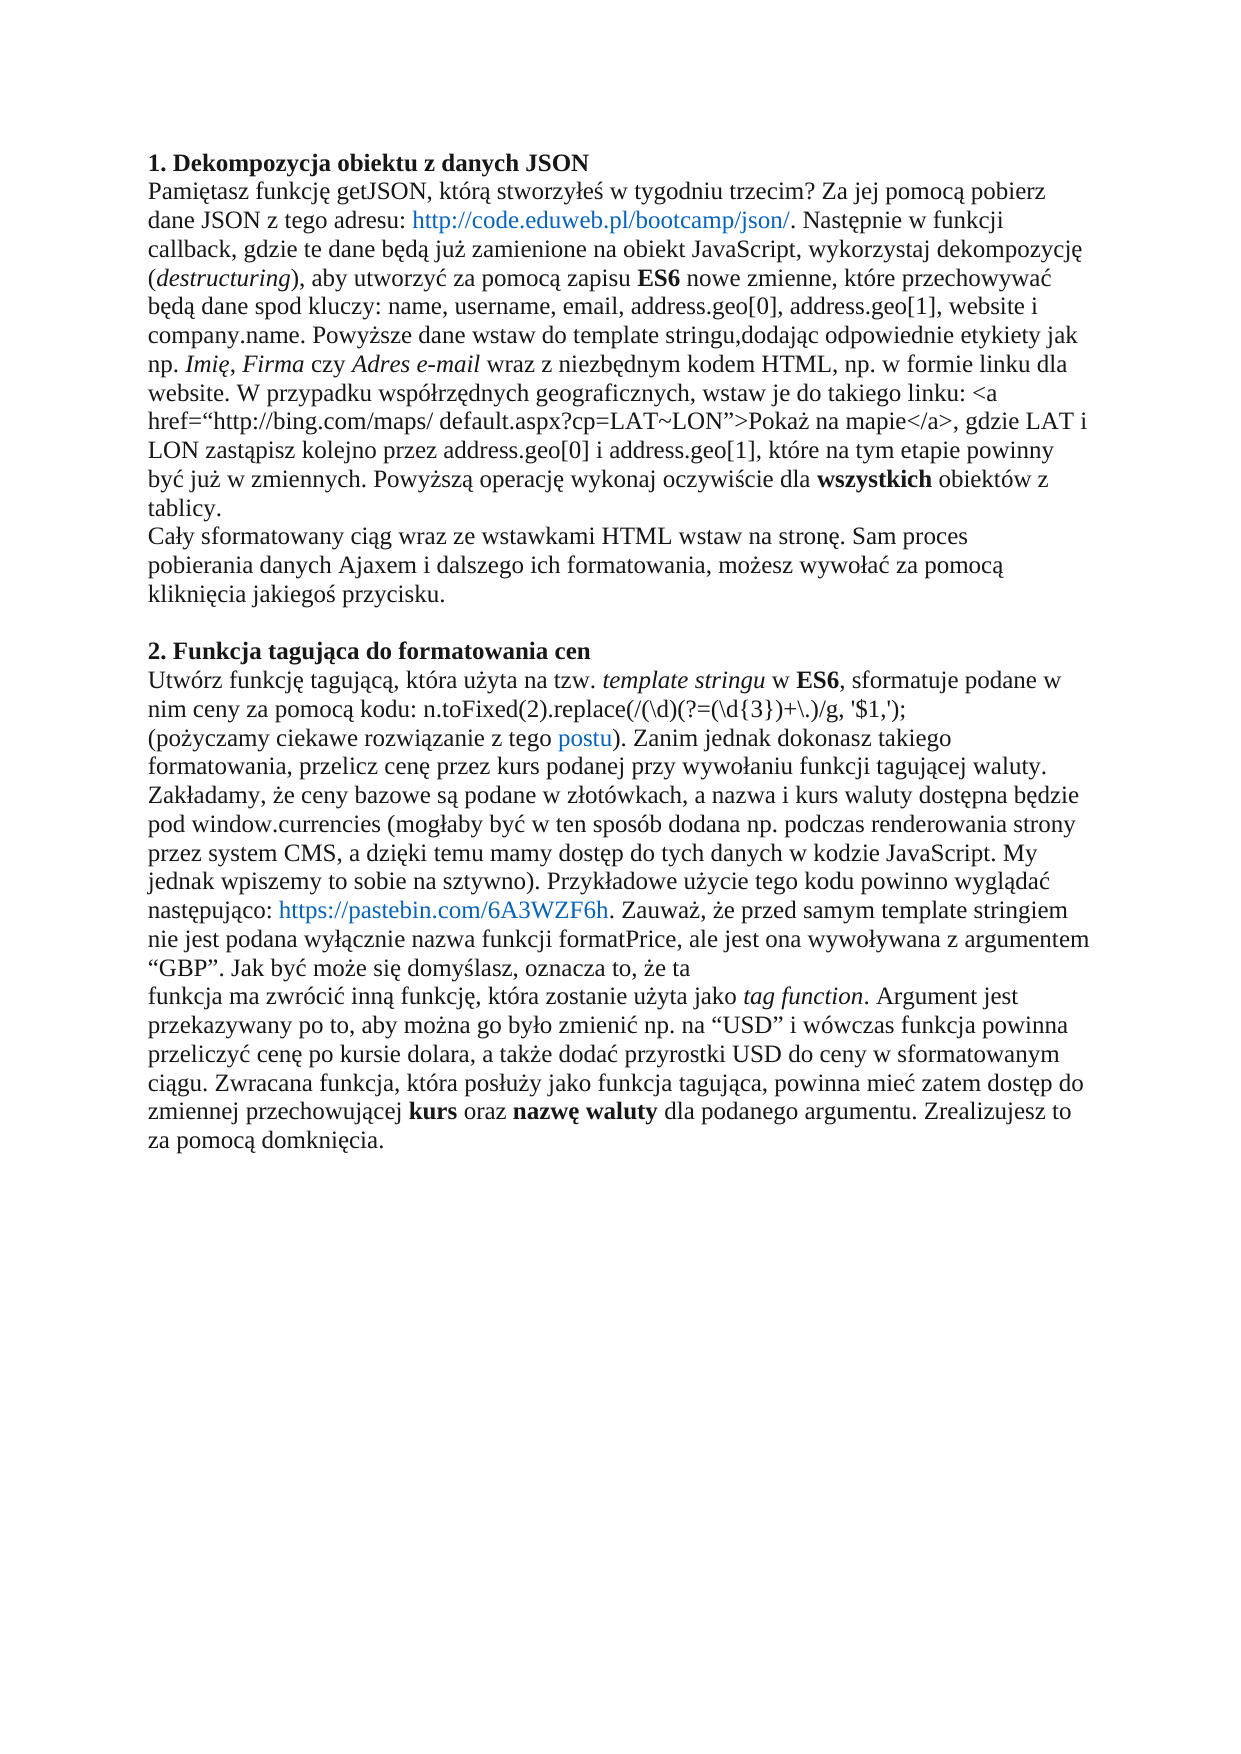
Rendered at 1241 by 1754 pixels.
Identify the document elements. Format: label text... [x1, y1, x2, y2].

text 2. Funkcja tagująca do formatowania cen [148, 636, 1093, 665]
text funkcja ma zwrócić inną funkcję, która zostanie użyta jako tag function. Argument jest [148, 981, 1093, 1010]
text Utwórz funkcję tagującą, która użyta na tzw. template stringu w ES6, sformatuje podane w nim ceny za pomocą kodu: n.toFixed(2).replace(/(\d)(?=(\d{3})+\.)/g, '$1,'); [148, 665, 1093, 723]
text pobierania danych Ajaxem i dalszego ich formatowania, możesz wywołać za pomocą [148, 550, 1093, 579]
text Cały sformatowany ciąg wraz ze wstawkami HTML wstaw na stronę. Sam proces [148, 521, 1093, 550]
text formatowania, przelicz cenę przez kurs podanej przy wywołaniu funkcji tagującej waluty. Zakładamy, że ceny bazowe są podane w złotówkach, a nazwa i kurs waluty dostępna będzie pod window.currencies (mogłaby być w ten sposób dodana np. podczas renderowania strony przez system CMS, a dzięki temu mamy dostęp do tych danych w kodzie JavaScript. My jednak wpiszemy to sobie na sztywno). Przykładowe użycie tego kodu powinno wyglądać następująco: https://pastebin.com/6A3WZF6h. Zauważ, że przed samym template stringiem nie jest podana wyłącznie nazwa funkcji formatPrice, ale jest ona wywoływana z argumentem “GBP”. Jak być może się domyślasz, oznacza to, że ta [148, 751, 1093, 981]
text (pożyczamy ciekawe rozwiązanie z tego postu). Zanim jednak dokonasz takiego [148, 723, 1093, 751]
text przekazywany po to, aby można go było zmienić np. na “USD” i wówczas funkcja powinna przeliczyć cenę po kursie dolara, a także dodać przyrostki USD do ceny w sformatowanym ciągu. Zwracana funkcja, która posłuży jako funkcja tagująca, powinna mieć zatem dostęp do zmiennej przechowującej kurs oraz nazwę waluty dla podanego argumentu. Zrealizujesz to za pomocą domknięcia. [148, 1010, 1093, 1154]
text kliknięcia jakiegoś przycisku. [148, 579, 1093, 608]
text Pamiętasz funkcję getJSON, którą stworzyłeś w tygodniu trzecim? Za jej pomocą pobierz dane JSON z tego adresu: http://code.eduweb.pl/bootcamp/json/. Następnie w funkcji callback, gdzie te dane będą już zamienione na obiekt JavaScript, wykorzystaj dekompozycję (destructuring), aby utworzyć za pomocą zapisu ES6 nowe zmienne, które przechowywać będą dane spod kluczy: name, username, email, address.geo[0], address.geo[1], website i company.name. Powyższe dane wstaw do template stringu,dodając odpowiednie etykiety jak np. Imię, Firma czy Adres e-mail wraz z niezbędnym kodem HTML, np. w formie linku dla website. W przypadku współrzędnych geograficznych, wstaw je do takiego linku: <a href=“http://bing.com/maps/ default.aspx?cp=LAT~LON”>Pokaż na mapie</a>, gdzie LAT i LON zastąpisz kolejno przez address.geo[0] i address.geo[1], które na tym etapie powinny być już w zmiennych. Powyższą operację wykonaj oczywiście dla wszystkich obiektów z tablicy. [148, 176, 1093, 521]
text 1. Dekompozycja obiektu z danych JSON [148, 148, 1093, 176]
